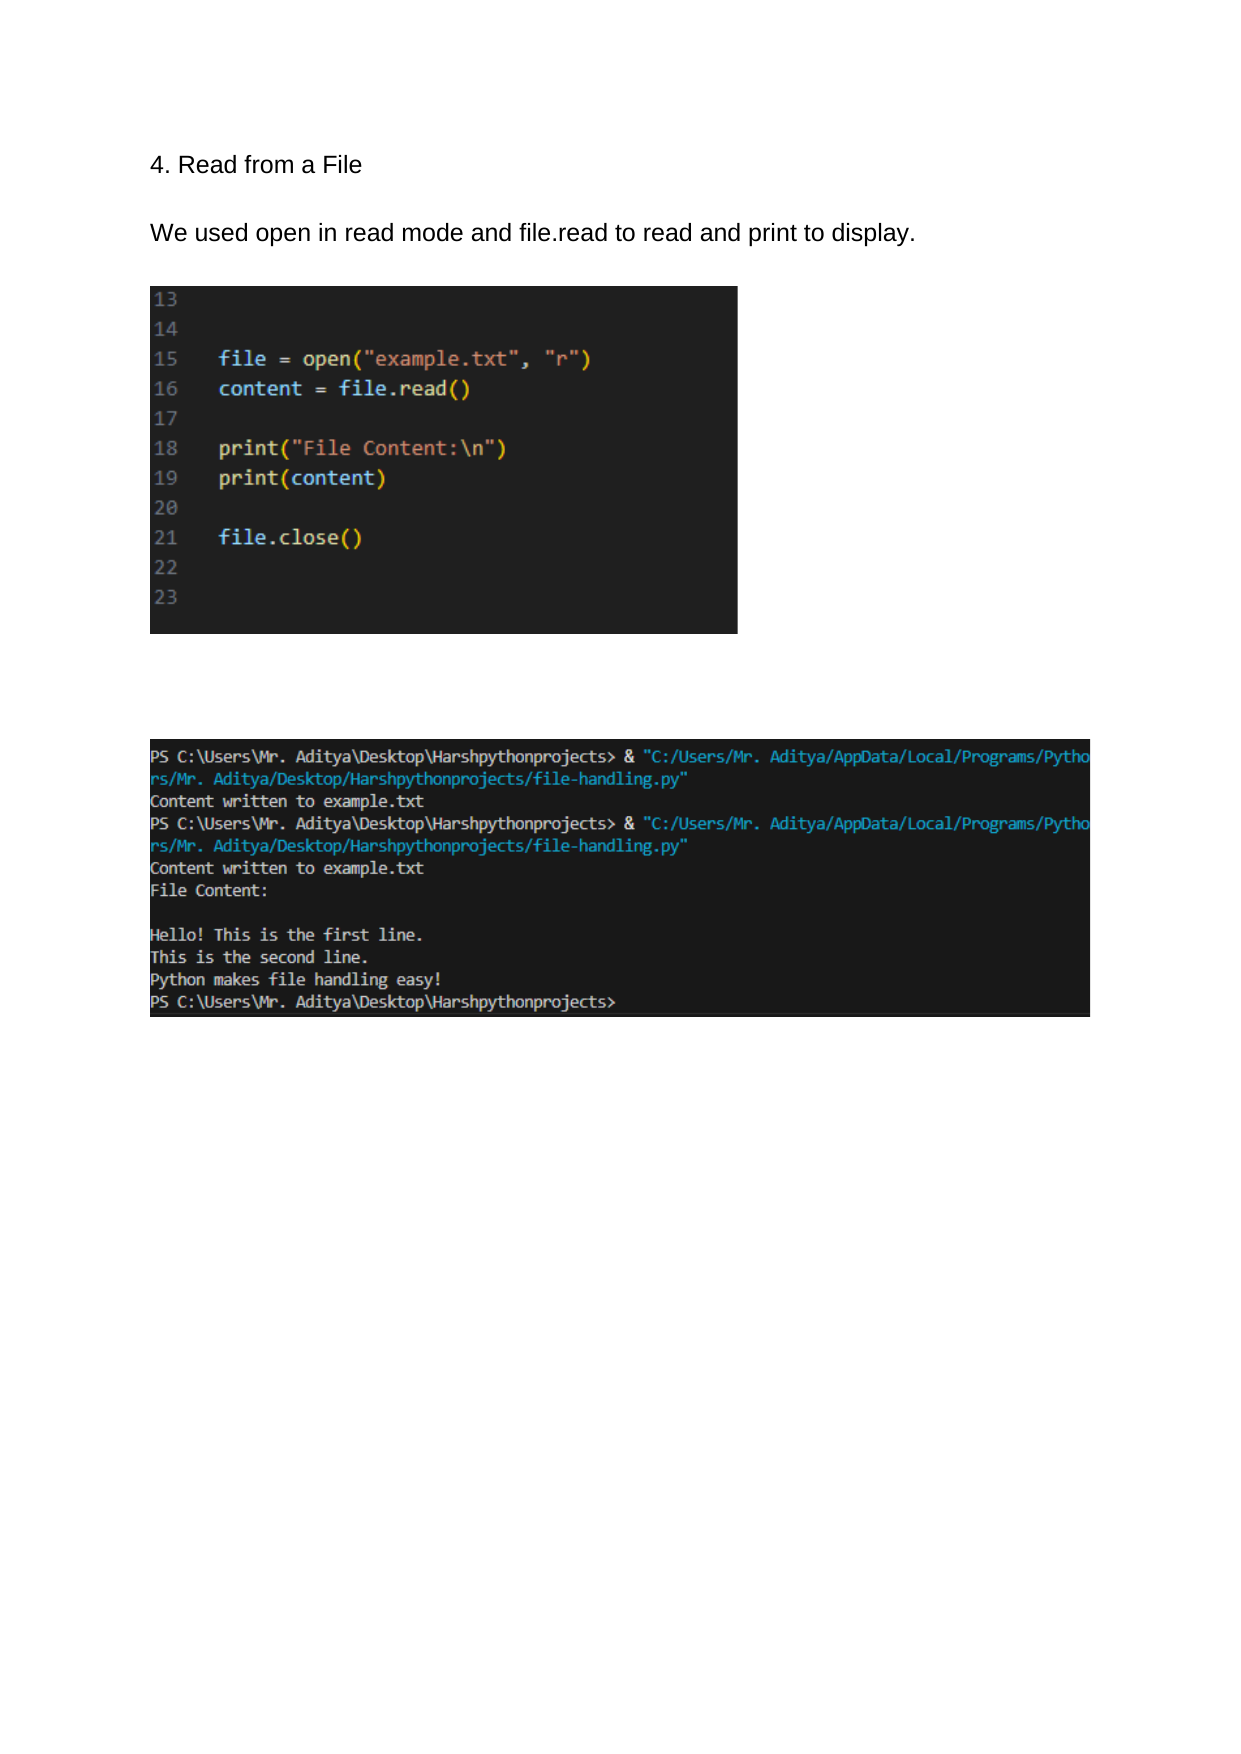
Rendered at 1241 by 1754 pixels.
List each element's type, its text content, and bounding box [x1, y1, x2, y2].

text 4. Read from a File [150, 150, 1090, 179]
text We used open in read mode and file.read to read and print to display. [150, 218, 1090, 247]
picture [150, 286, 738, 634]
picture [150, 739, 1091, 1017]
